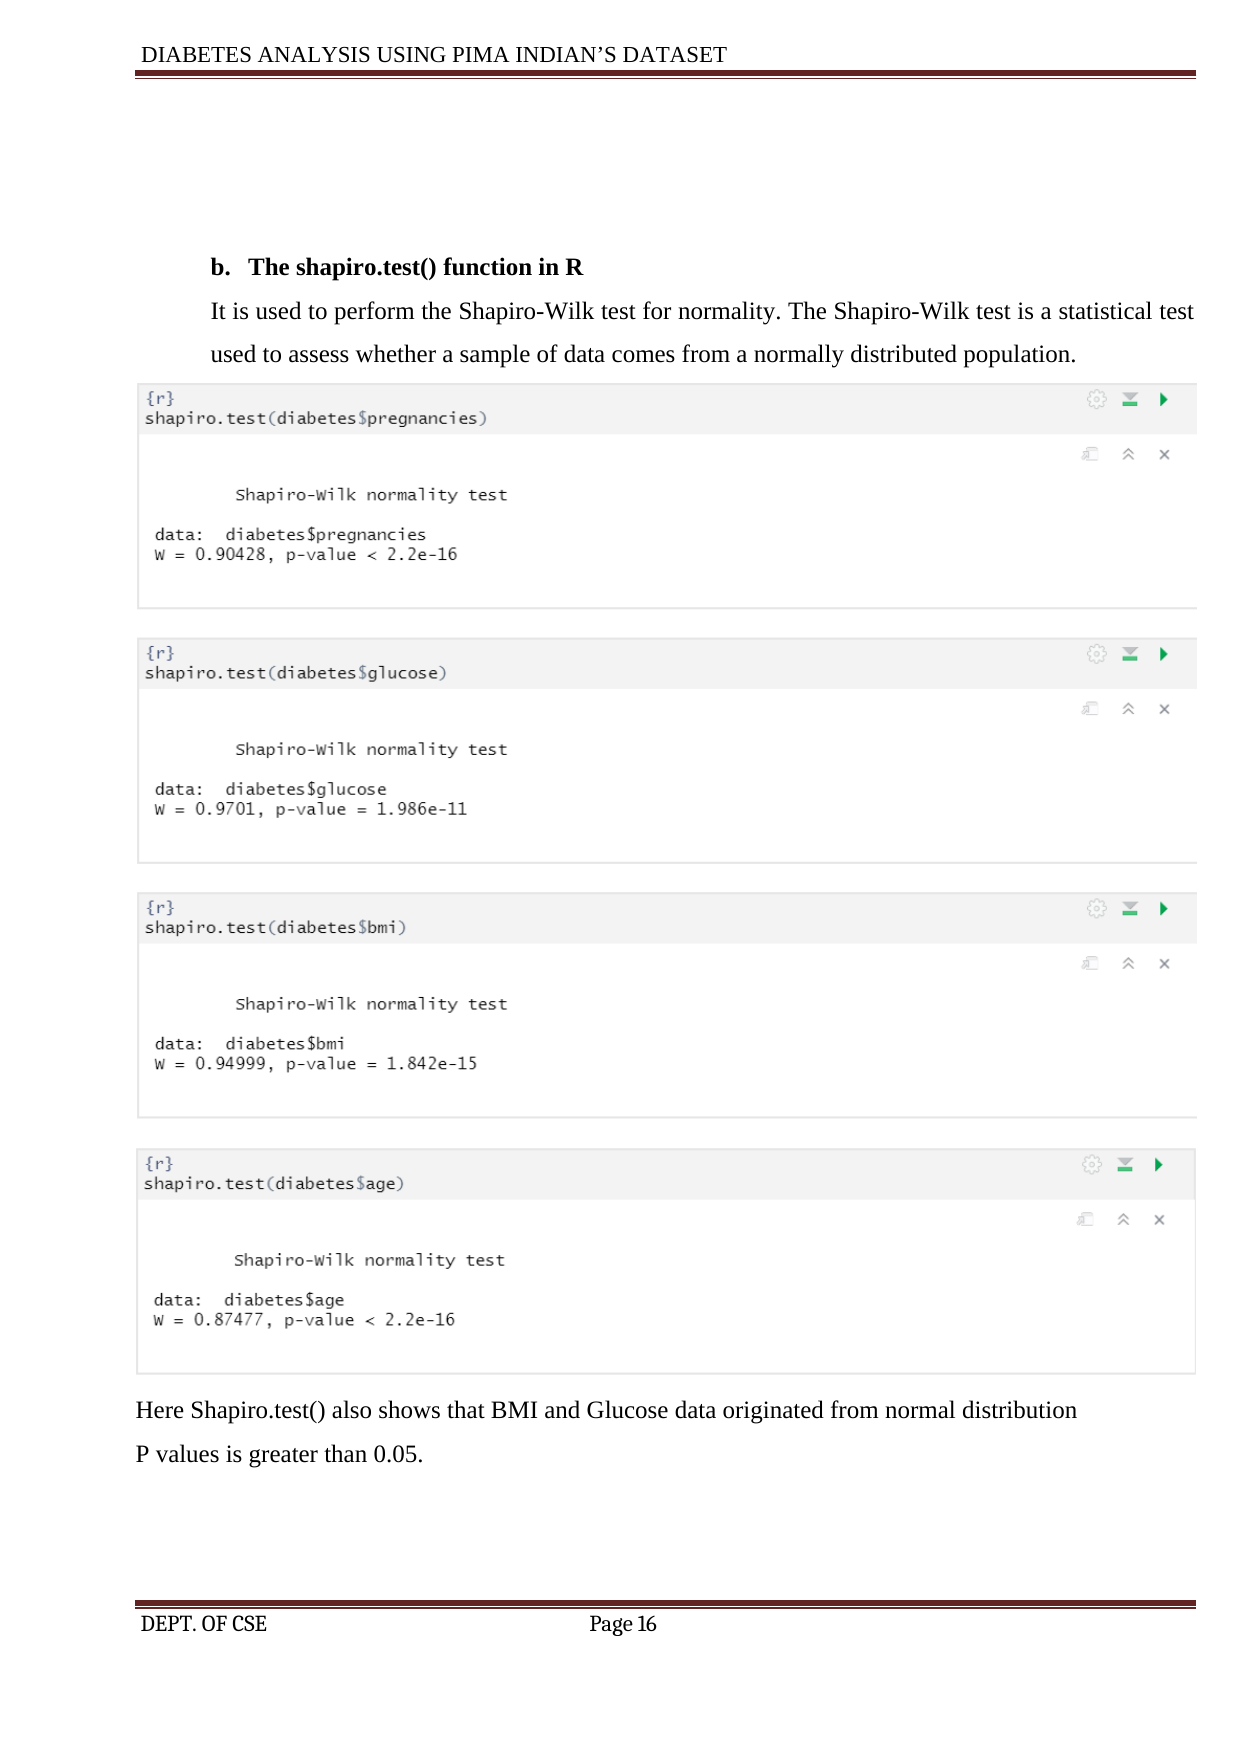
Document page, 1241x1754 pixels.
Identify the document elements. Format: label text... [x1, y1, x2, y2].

picture [135, 383, 1197, 1129]
list The shapiro.test() function in R [210, 252, 1196, 281]
picture [135, 1143, 1197, 1381]
text P values is greater than 0.05. [135, 1439, 1196, 1468]
text It is used to perform the Shapiro-Wilk test for normality. The Shapiro-Wilk test is a statistical test used to assess whether a sample of data comes from a normally distributed population. [210, 296, 1196, 368]
text Here Shapiro.test() also shows that BMI and Glucose data originated from normal distribution [135, 1395, 1196, 1424]
